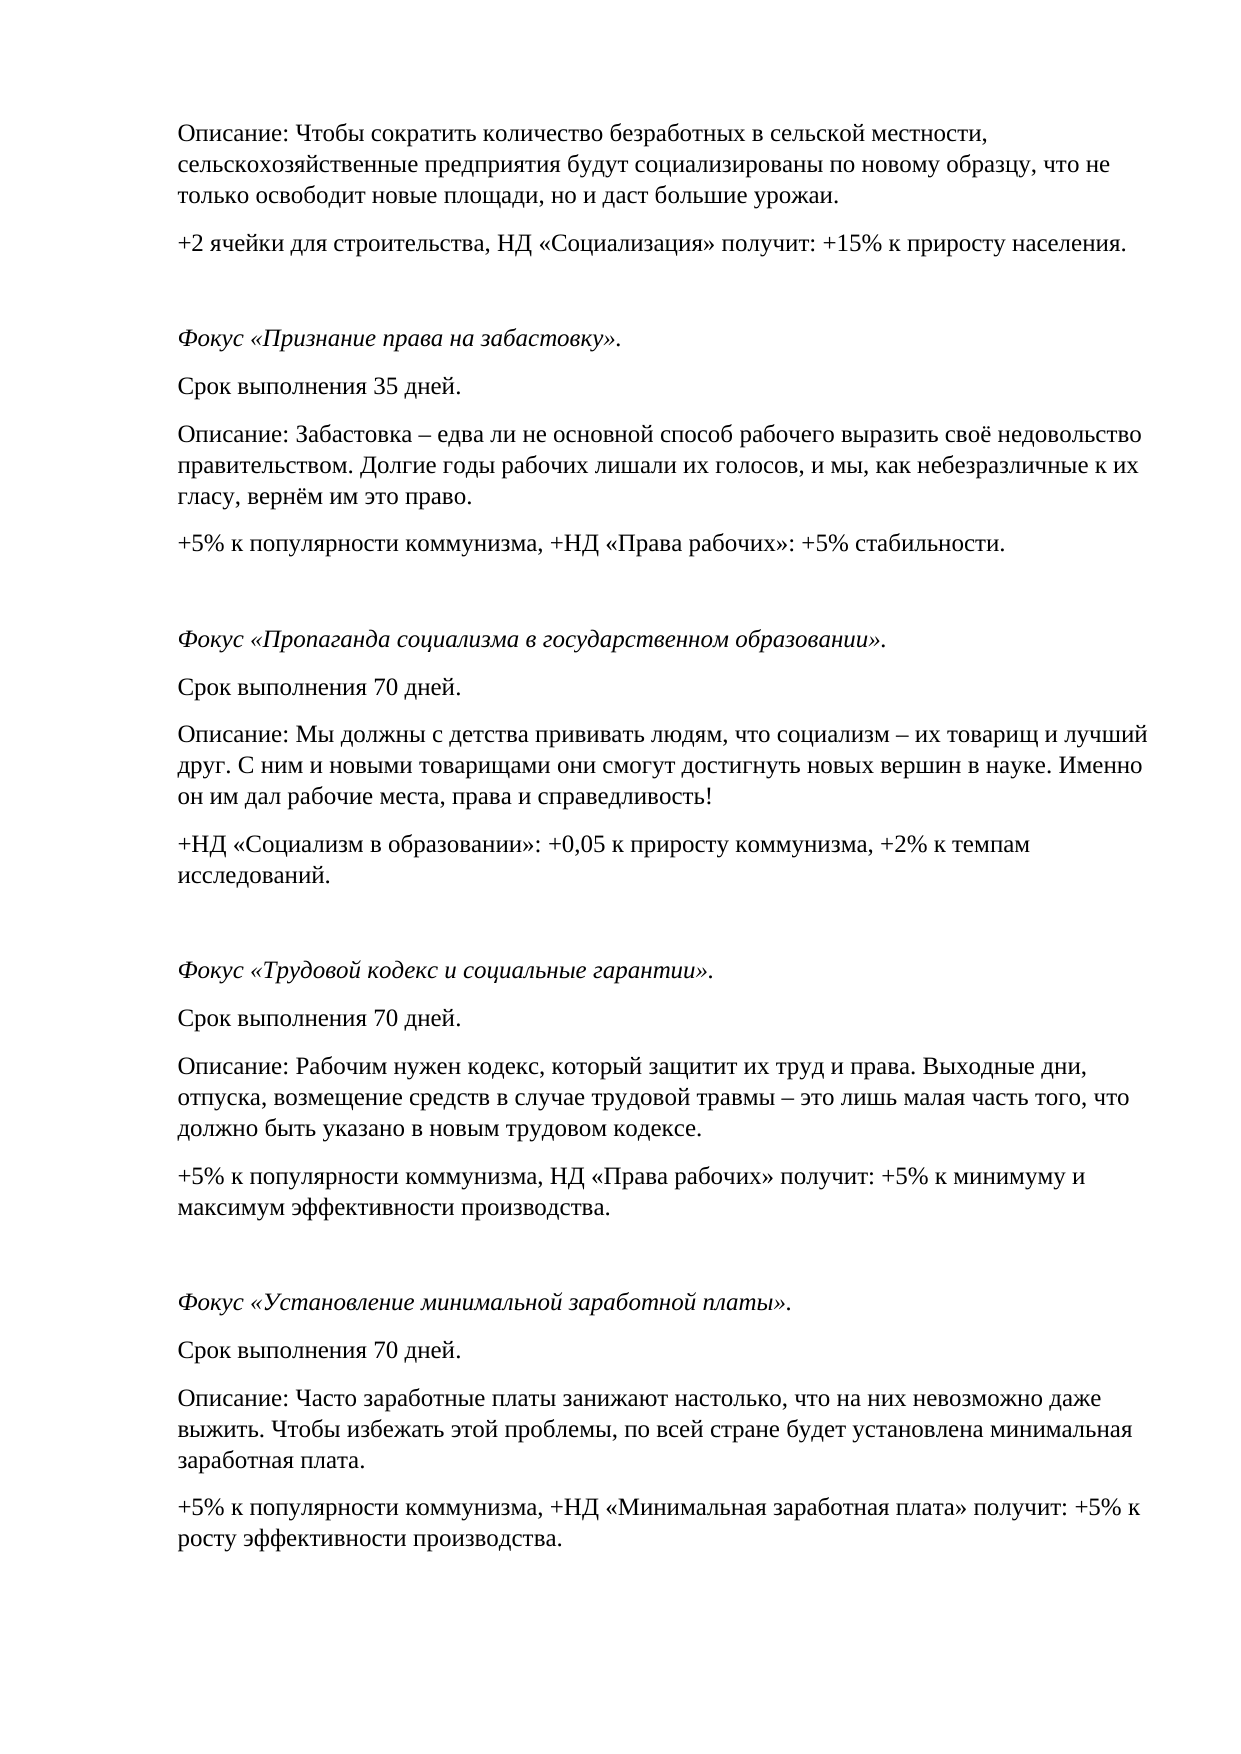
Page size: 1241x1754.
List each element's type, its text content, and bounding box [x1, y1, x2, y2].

text +5% к популярности коммунизма, +НД «Минимальная заработная плата» получит: +5% к росту эффективности производства. [177, 1492, 1152, 1552]
text +5% к популярности коммунизма, +НД «Права рабочих»: +5% стабильности. [177, 528, 1152, 557]
text +2 ячейки для строительства, НД «Социализация» получит: +15% к приросту населения. [177, 228, 1152, 257]
text Срок выполнения 70 дней. [177, 672, 1152, 700]
text Фокус «Трудовой кодекс и социальные гарантии». [177, 956, 1152, 984]
text Описание: Часто заработные платы занижают настолько, что на них невозможно даже выжить. Чтобы избежать этой проблемы, по всей стране будет установлена минимальная заработная плата. [177, 1383, 1152, 1473]
text +НД «Социализм в образовании»: +0,05 к приросту коммунизма, +2% к темпам исследований. [177, 829, 1152, 889]
text Срок выполнения 70 дней. [177, 1335, 1152, 1364]
text Фокус «Пропаганда социализма в государственном образовании». [177, 624, 1152, 653]
text Описание: Чтобы сократить количество безработных в сельской местности, сельскохозяйственные предприятия будут социализированы по новому образцу, что не только освободит новые площади, но и даст большие урожаи. [177, 118, 1152, 209]
text Описание: Рабочим нужен кодекс, который защитит их труд и права. Выходные дни, отпуска, возмещение средств в случае трудовой травмы – это лишь малая часть того, что должно быть указано в новым трудовом кодексе. [177, 1051, 1152, 1142]
text Срок выполнения 70 дней. [177, 1003, 1152, 1032]
text Фокус «Признание права на забастовку». [177, 323, 1152, 352]
text Описание: Забастовка – едва ли не основной способ рабочего выразить своё недовольство правительством. Долгие годы рабочих лишали их голосов, и мы, как небезразличные к их гласу, вернём им это право. [177, 419, 1152, 509]
text Срок выполнения 35 дней. [177, 371, 1152, 400]
text Описание: Мы должны с детства прививать людям, что социализм – их товарищ и лучший друг. С ним и новыми товарищами они смогут достигнуть новых вершин в науке. Именно он им дал рабочие места, права и справедливость! [177, 719, 1152, 810]
text Фокус «Установление минимальной заработной платы». [177, 1287, 1152, 1316]
text +5% к популярности коммунизма, НД «Права рабочих» получит: +5% к минимуму и максимум эффективности производства. [177, 1161, 1152, 1221]
